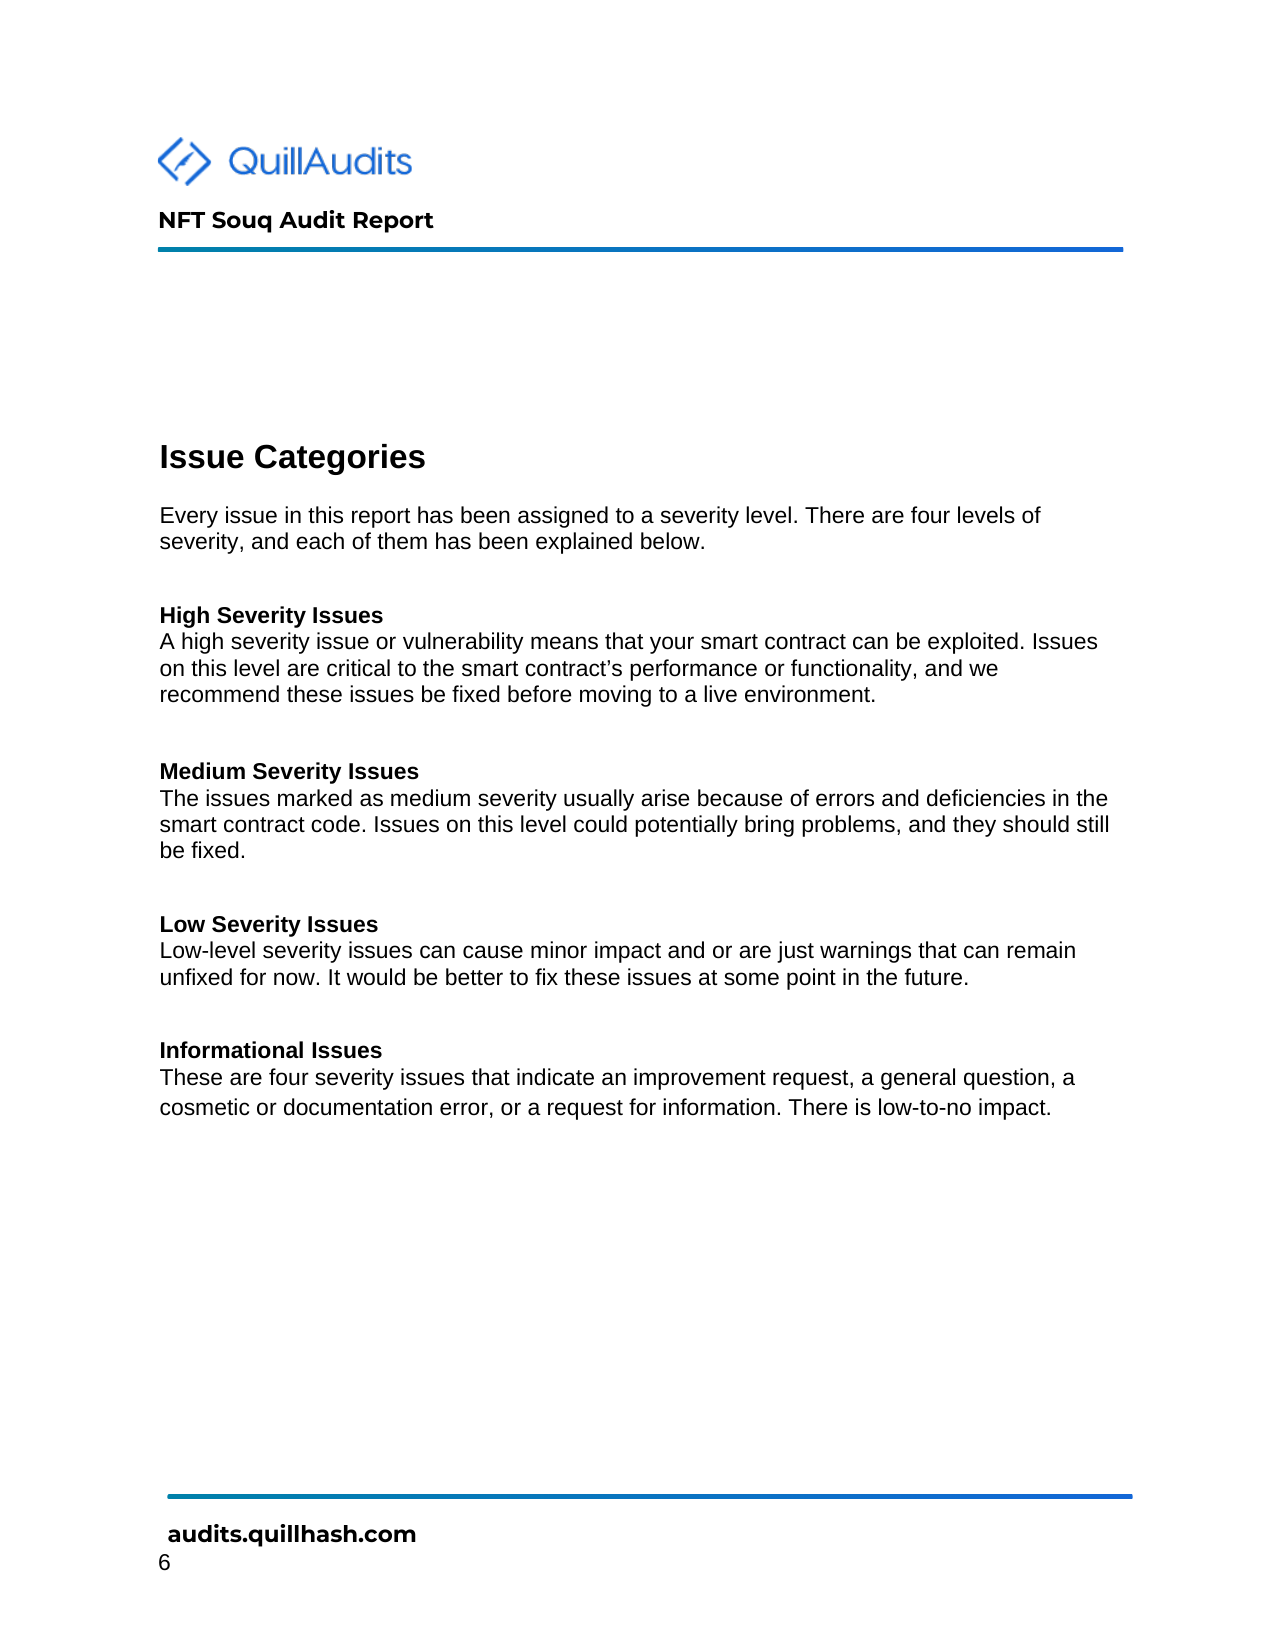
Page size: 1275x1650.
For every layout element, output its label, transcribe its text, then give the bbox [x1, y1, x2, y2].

picture [457, 247, 1124, 252]
text Informational Issues [159, 1037, 1125, 1063]
subtitle Issue Categories [159, 437, 1125, 475]
text These are four severity issues that indicate an improvement request, a general question, a cosmetic or documentation error, or a request for information. There is low-to-no impact. [159, 1063, 1125, 1120]
text Every issue in this report has been assigned to a severity level. There are four levels of severity, and each of them has been explained below. [159, 502, 1125, 554]
picture [157, 137, 412, 186]
text A high severity issue or vulnerability means that your smart contract can be exploited. Issues on this level are critical to the smart contract’s performance or functionality, and we recommend these issues be fixed before moving to a live environment. [159, 628, 1125, 707]
text High Severity Issues [159, 602, 1125, 628]
text The issues marked as medium severity usually arise because of errors and deficiencies in the smart contract code. Issues on this level could potentially bring problems, and they should still be fixed. [159, 784, 1125, 864]
text Low Severity Issues [159, 911, 1125, 937]
text Medium Severity Issues [159, 758, 1125, 784]
picture [467, 1494, 1133, 1499]
text Low-level severity issues can cause minor impact and or are just warnings that can remain unfixed for now. It would be better to fix these issues at some point in the future. [159, 937, 1125, 990]
